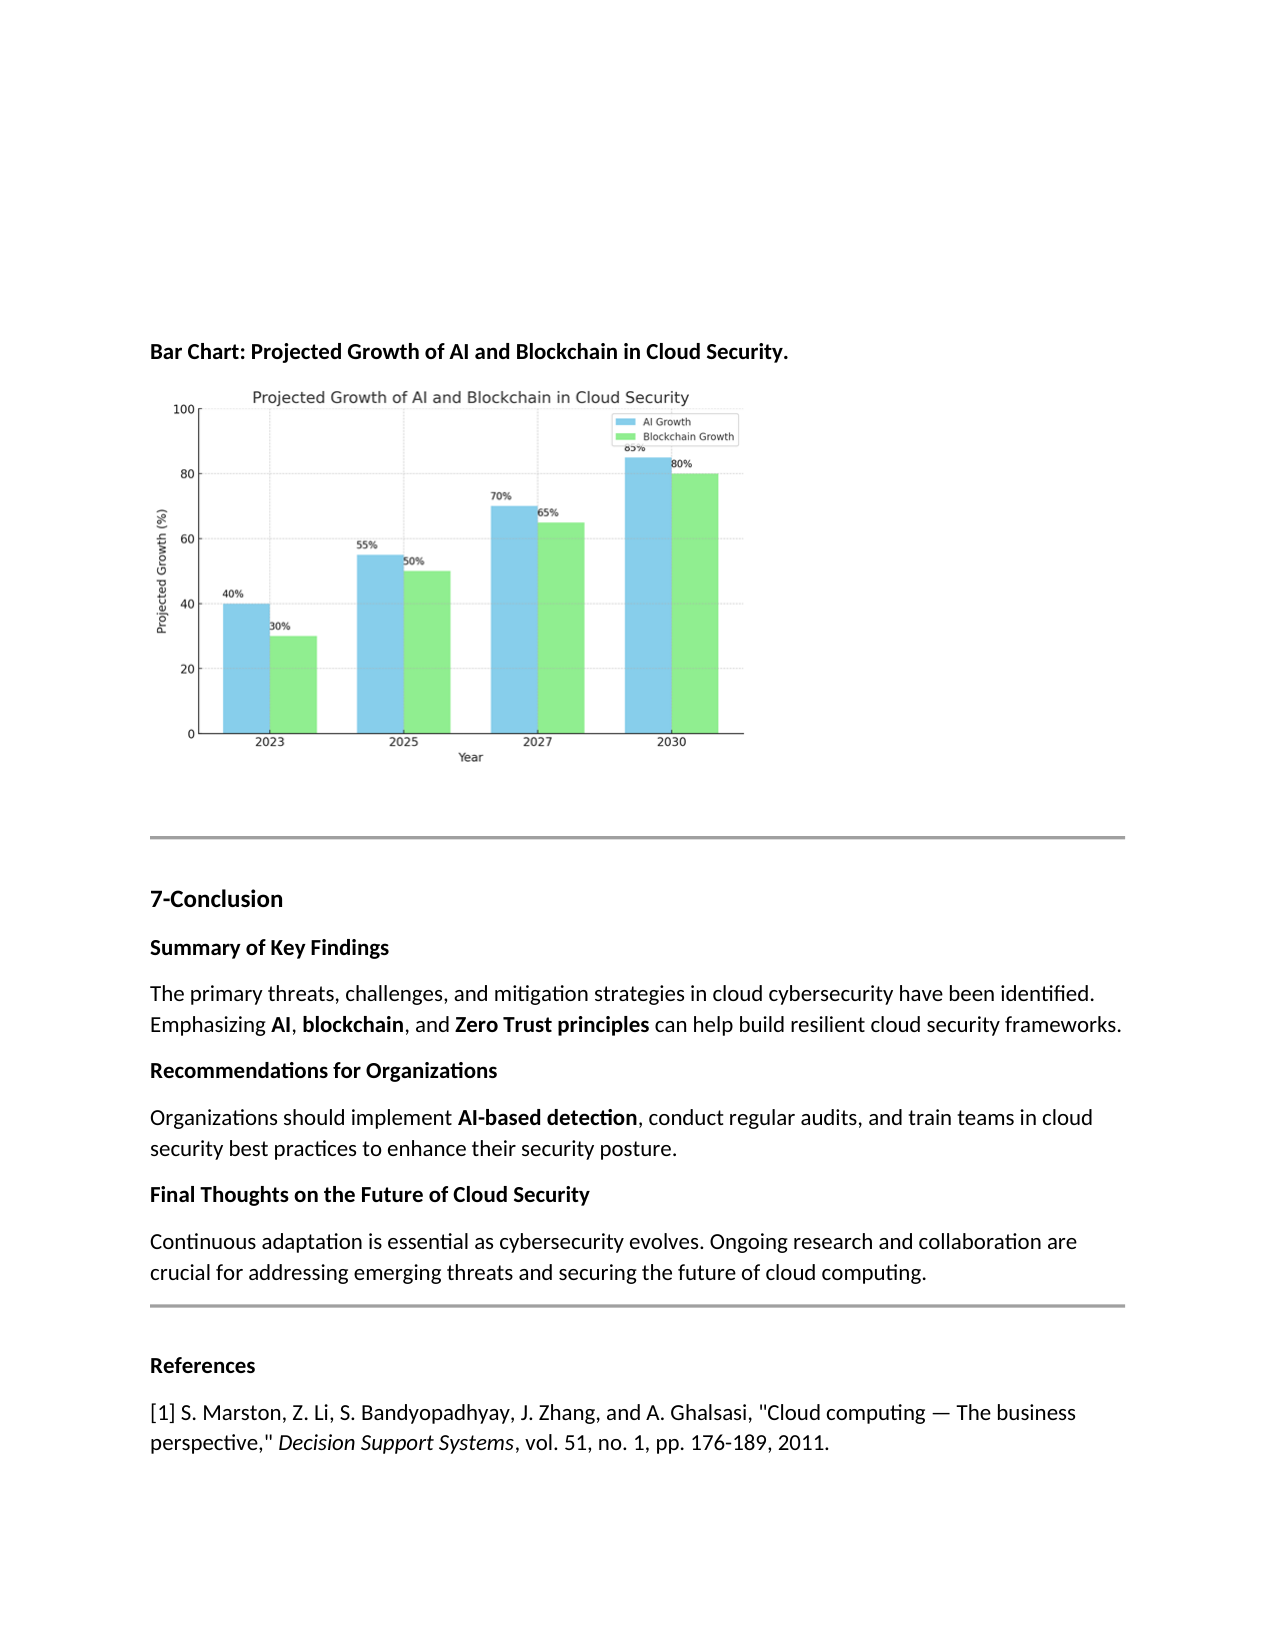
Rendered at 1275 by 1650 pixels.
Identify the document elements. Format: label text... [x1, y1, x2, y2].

text References [150, 1351, 1125, 1379]
text The primary threats, challenges, and mitigation strategies in cloud cybersecurity have been identified. Emphasizing AI, blockchain, and Zero Trust principles can help build resilient cloud security frameworks. [150, 979, 1125, 1038]
text 7-Conclusion [150, 883, 1125, 913]
text Summary of Key Findings [150, 933, 1125, 961]
text Continuous adaptation is essential as cybersecurity evolves. Ongoing research and collaboration are crucial for addressing emerging threats and securing the future of cloud computing. [150, 1227, 1125, 1286]
text Recommendations for Organizations [150, 1057, 1125, 1084]
text Organizations should implement AI-based detection, conduct regular audits, and train teams in cloud security best practices to enhance their security posture. [150, 1103, 1125, 1162]
text Final Thoughts on the Future of Cloud Security [150, 1181, 1125, 1208]
picture [150, 384, 749, 771]
text Bar Chart: Projected Growth of AI and Blockchain in Cloud Security. [150, 337, 1125, 366]
text [1] S. Marston, Z. Li, S. Bandyopadhyay, J. Zhang, and A. Ghalsasi, "Cloud computing — The business perspective," Decision Support Systems, vol. 51, no. 1, pp. 176-189, 2011. [150, 1398, 1125, 1456]
